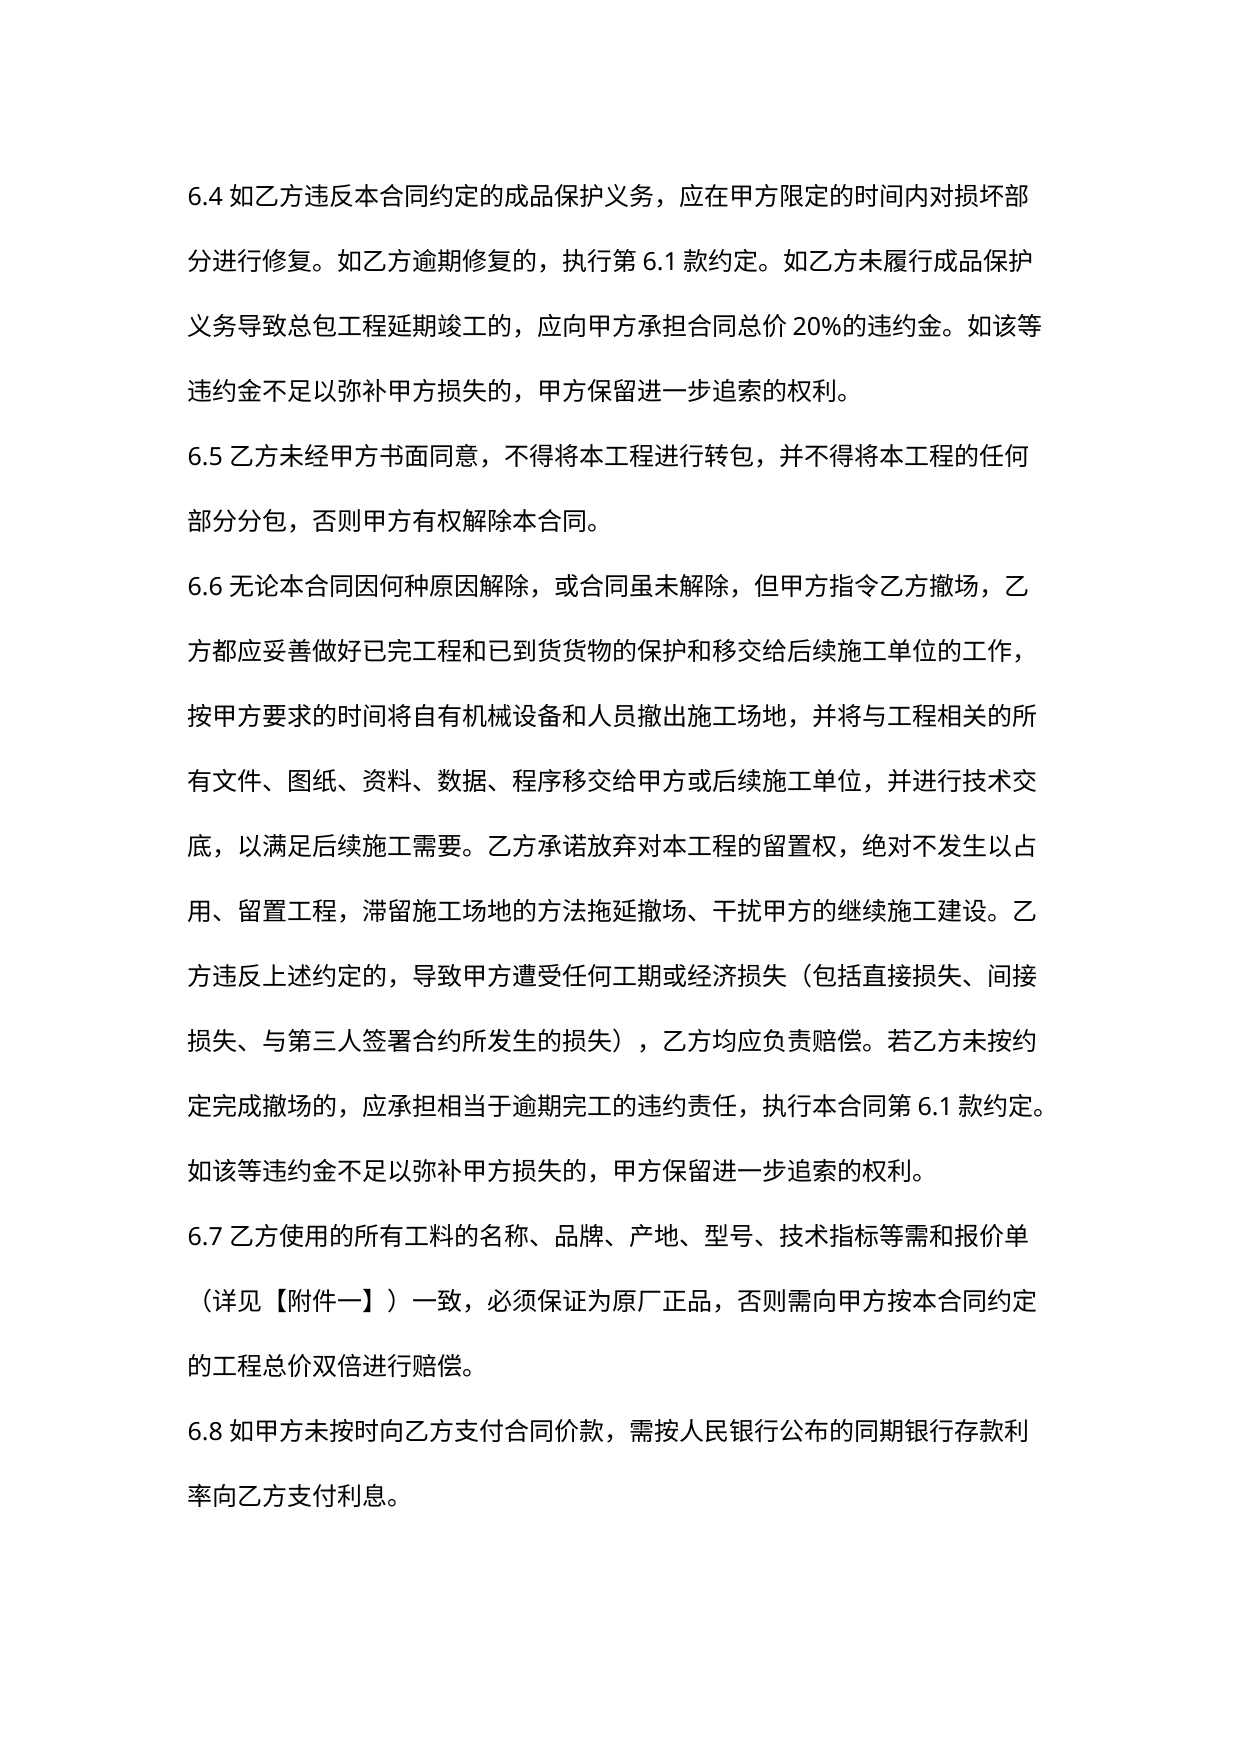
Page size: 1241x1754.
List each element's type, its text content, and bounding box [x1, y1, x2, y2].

text 6.6 无论本合同因何种原因解除，或合同虽未解除，但甲方指令乙方撤场，乙方都应妥善做好已完工程和已到货货物的保护和移交给后续施工单位的工作，按甲方要求的时间将自有机械设备和人员撤出施工场地，并将与工程相关的所有文件、图纸、资料、数据、程序移交给甲方或后续施工单位，并进行技术交底，以满足后续施工需要。乙方承诺放弃对本工程的留置权，绝对不发生以占用、留置工程，滞留施工场地的方法拖延撤场、干扰甲方的继续施工建设。乙方违反上述约定的，导致甲方遭受任何工期或经济损失（包括直接损失、间接损失、与第三人签署合约所发生的损失），乙方均应负责赔偿。若乙方未按约定完成撤场的，应承担相当于逾期完工的违约责任，执行本合同第6.1款约定。如该等违约金不足以弥补甲方损失的，甲方保留进一步追索的权利。 [187, 552, 1053, 1202]
text 6.4 如乙方违反本合同约定的成品保护义务，应在甲方限定的时间内对损坏部分进行修复。如乙方逾期修复的，执行第6.1款约定。如乙方未履行成品保护义务导致总包工程延期竣工的，应向甲方承担合同总价20%的违约金。如该等违约金不足以弥补甲方损失的，甲方保留进一步追索的权利。 [187, 162, 1053, 422]
text 6.7 乙方使用的所有工料的名称、品牌、产地、型号、技术指标等需和报价单（详见【附件一】）一致，必须保证为原厂正品，否则需向甲方按本合同约定的工程总价双倍进行赔偿。 [187, 1202, 1053, 1397]
text 6.8 如甲方未按时向乙方支付合同价款，需按人民银行公布的同期银行存款利率向乙方支付利息。 [187, 1397, 1053, 1527]
text 6.5 乙方未经甲方书面同意，不得将本工程进行转包，并不得将本工程的任何部分分包，否则甲方有权解除本合同。 [187, 422, 1053, 552]
